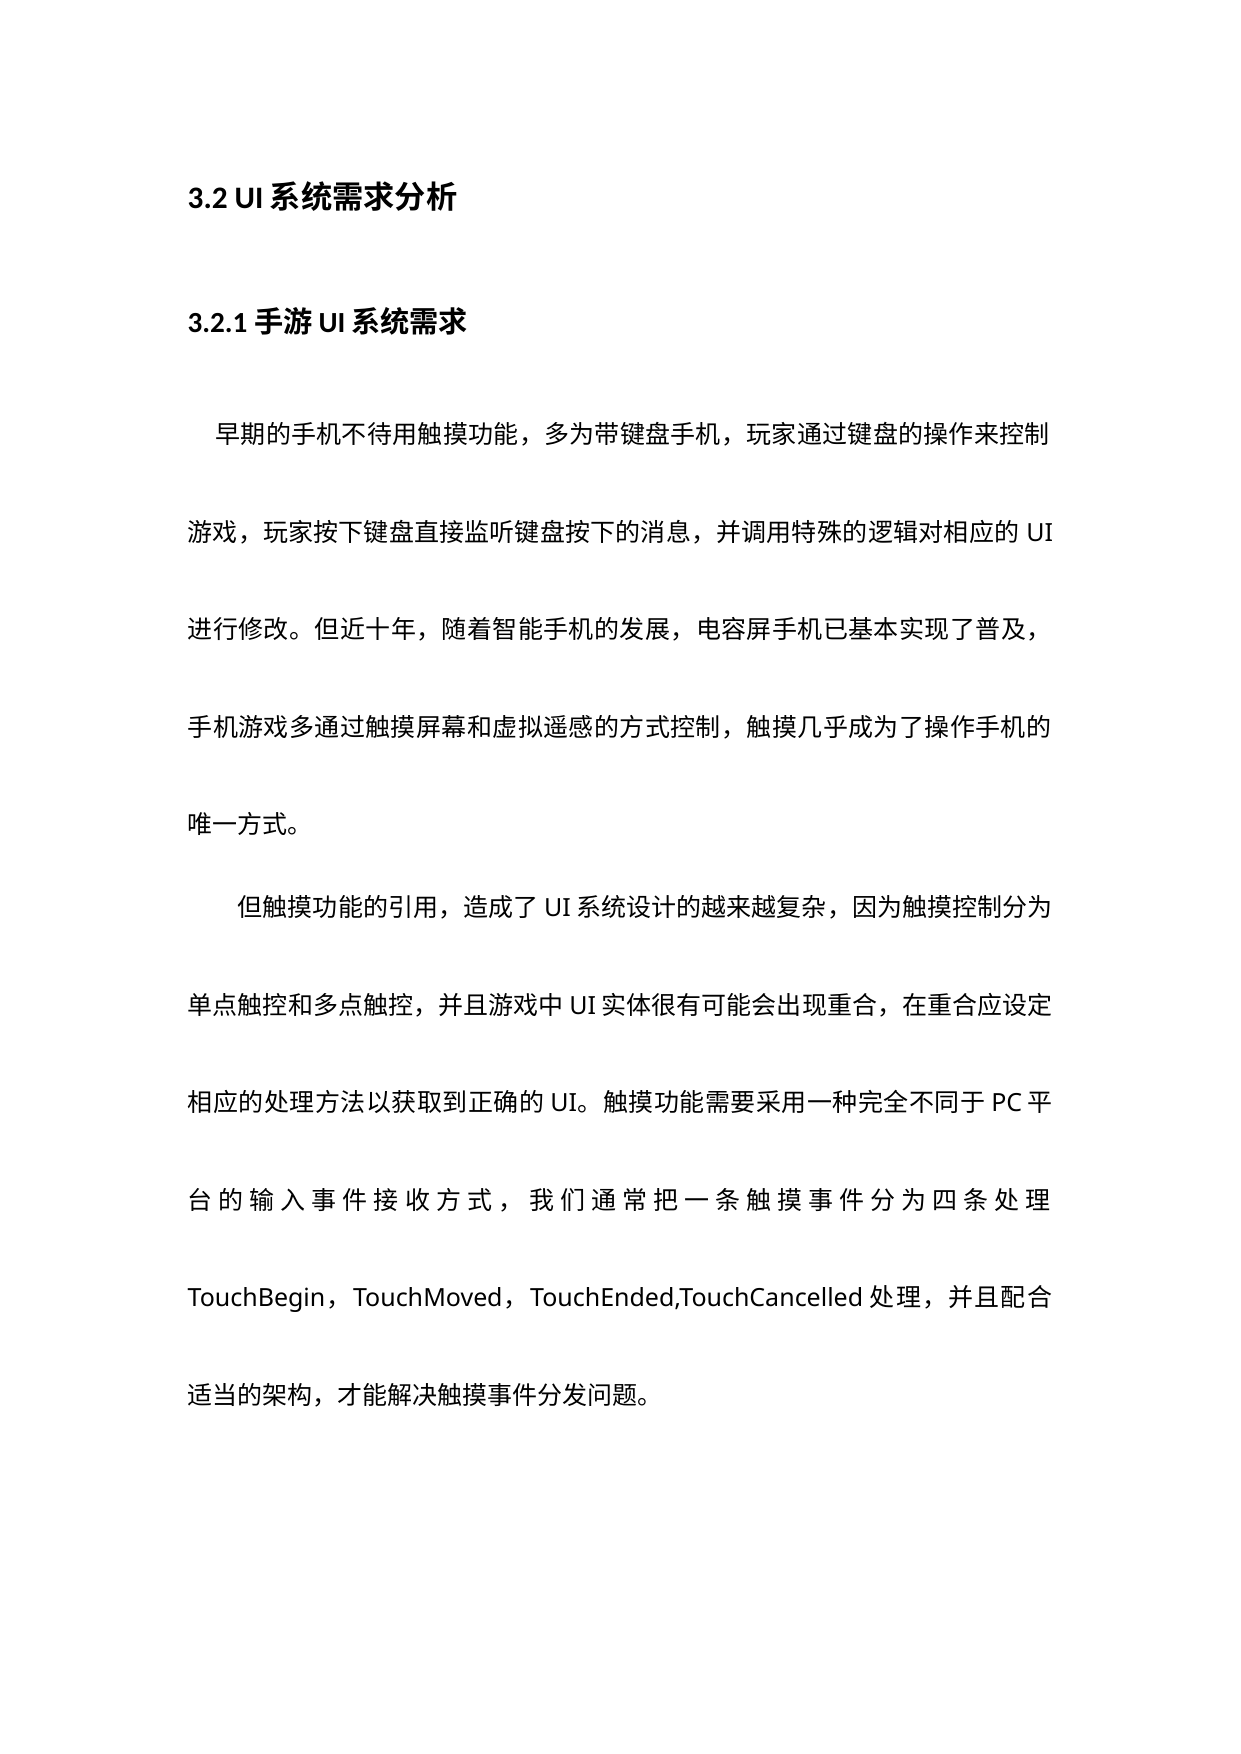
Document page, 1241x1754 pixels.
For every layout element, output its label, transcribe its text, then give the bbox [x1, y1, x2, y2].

text 早期的手机不待用触摸功能，多为带键盘手机，玩家通过键盘的操作来控制游戏，玩家按下键盘直接监听键盘按下的消息，并调用特殊的逻辑对相应的UI进行修改。但近十年，随着智能手机的发展，电容屏手机已基本实现了普及，手机游戏多通过触摸屏幕和虚拟遥感的方式控制，触摸几乎成为了操作手机的唯一方式。 [187, 400, 1053, 855]
text 但触摸功能的引用，造成了UI系统设计的越来越复杂，因为触摸控制分为单点触控和多点触控，并且游戏中UI实体很有可能会出现重合，在重合应设定相应的处理方法以获取到正确的UI。触摸功能需要采用一种完全不同于PC平台的输入事件接收方式，我们通常把一条触摸事件分为四条处理TouchBegin，TouchMoved，TouchEnded,TouchCancelled处理，并且配合适当的架构，才能解决触摸事件分发问题。 [187, 873, 1053, 1426]
text 3.2 UI系统需求分析 [187, 162, 1053, 227]
text 3.2.1 手游UI系统需求 [187, 287, 1053, 352]
